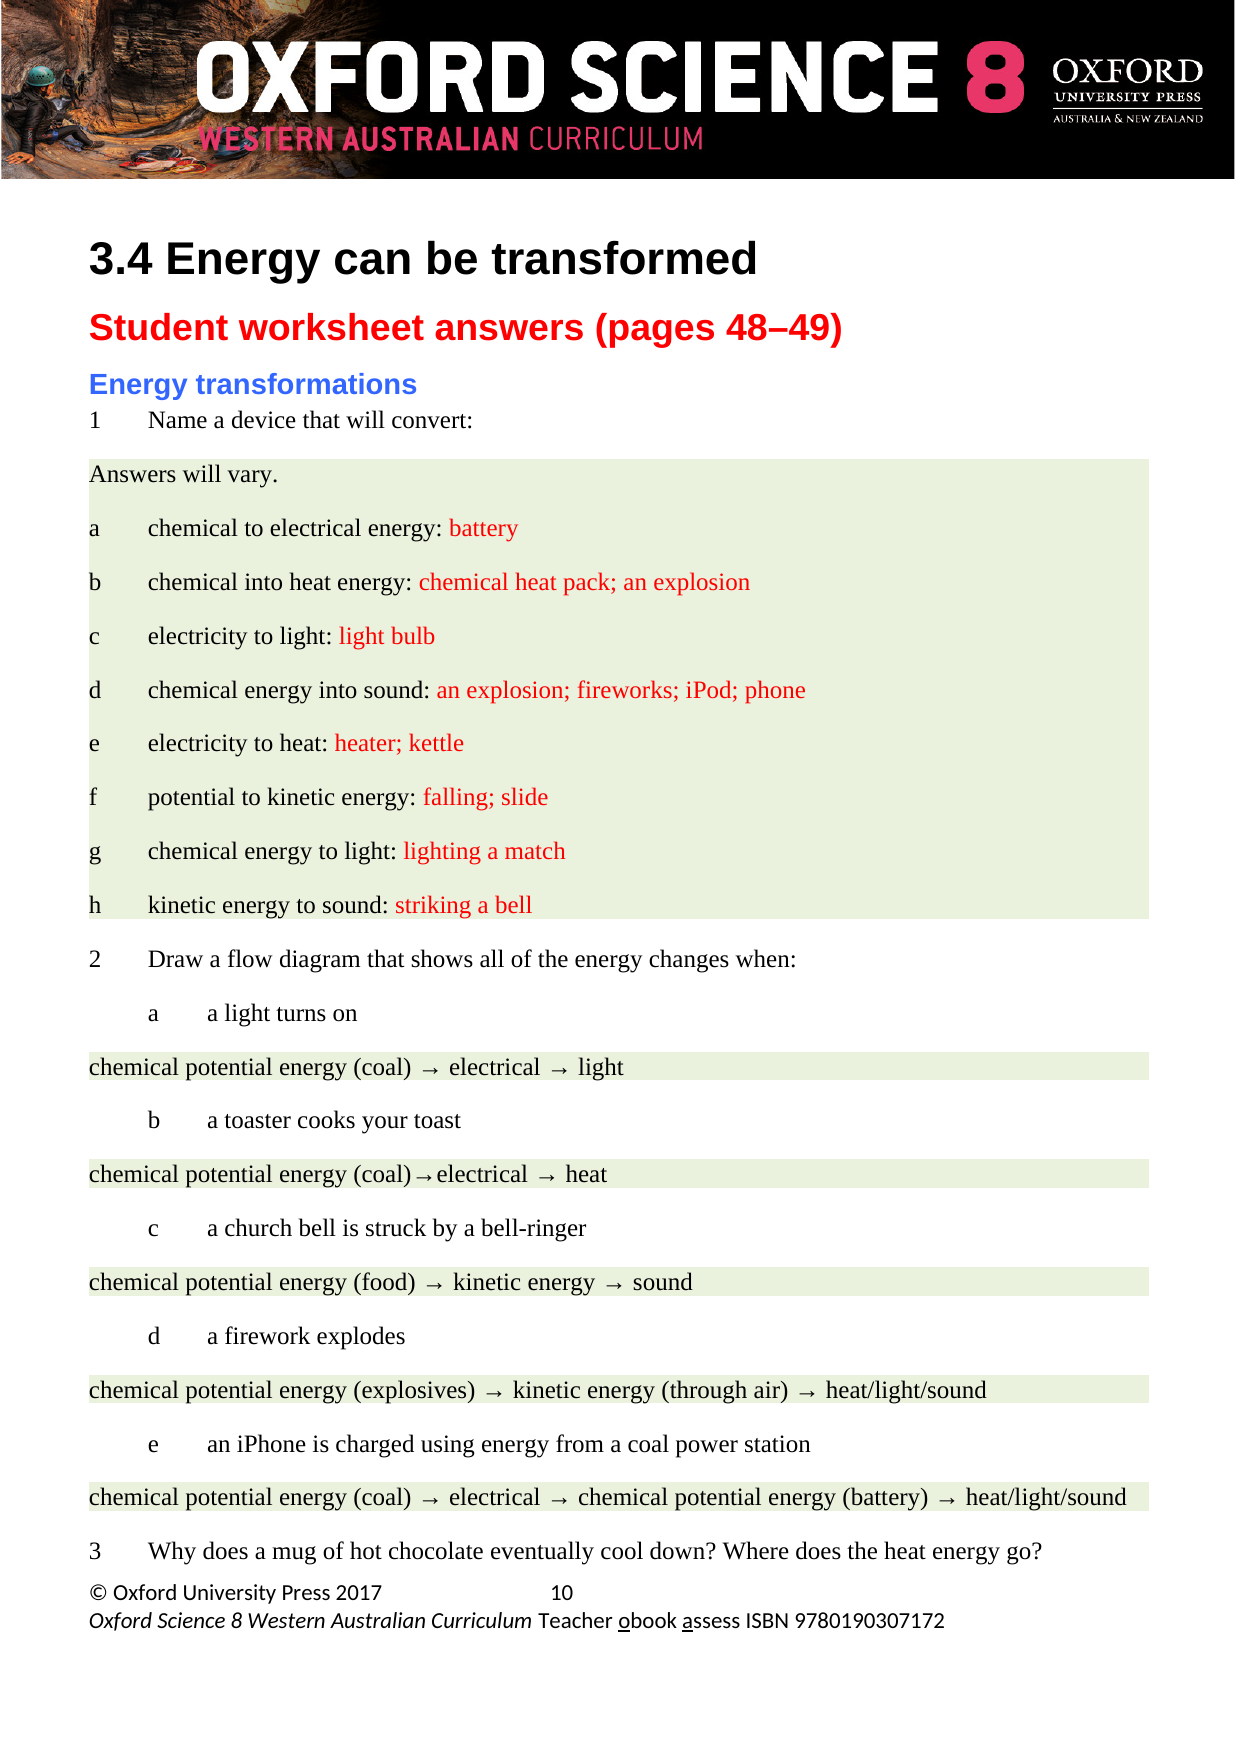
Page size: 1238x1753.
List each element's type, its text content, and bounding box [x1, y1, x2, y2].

text chemical potential energy (coal) → electrical → light [89, 1052, 1149, 1080]
list a chemical to electrical energy: battery [89, 513, 1149, 542]
text chemical potential energy (explosives) → kinetic energy (through air) → heat/light/sound [89, 1375, 1149, 1403]
list 1 Name a device that will convert: [89, 405, 1149, 434]
list f potential to kinetic energy: falling; slide [89, 782, 1149, 811]
list e an iPhone is charged using energy from a coal power station [148, 1429, 1149, 1457]
text Student worksheet answers (pages 48–49) [89, 305, 1149, 348]
list 3 Why does a mug of hot chocolate eventually cool down? Where does the heat energy go? [89, 1536, 1149, 1565]
list g chemical energy to light: lighting a match [89, 836, 1149, 865]
text Answers will vary. [89, 459, 1149, 488]
text chemical potential energy (food) → kinetic energy → sound [89, 1267, 1149, 1296]
picture [0, 0, 1233, 178]
list d a firework explodes [148, 1321, 1149, 1350]
text Energy transformations [89, 367, 1149, 400]
list e electricity to heat: heater; kettle [89, 728, 1149, 757]
text 3.4 Energy can be transformed [89, 232, 1149, 284]
list c electricity to light: light bulb [89, 621, 1149, 649]
list h kinetic energy to sound: striking a bell [89, 890, 1149, 919]
list a a light turns on [148, 998, 1149, 1027]
list d chemical energy into sound: an explosion; fireworks; iPod; phone [89, 675, 1149, 703]
list 2 Draw a flow diagram that shows all of the energy changes when: [89, 944, 1149, 973]
list b chemical into heat energy: chemical heat pack; an explosion [89, 567, 1149, 596]
list b a toaster cooks your toast [148, 1106, 1149, 1134]
list c a church bell is struck by a bell-ringer [148, 1213, 1149, 1242]
text chemical potential energy (coal) → electrical → chemical potential energy (battery) → heat/light/sound [89, 1482, 1149, 1511]
text chemical potential energy (coal)→electrical → heat [89, 1159, 1149, 1188]
